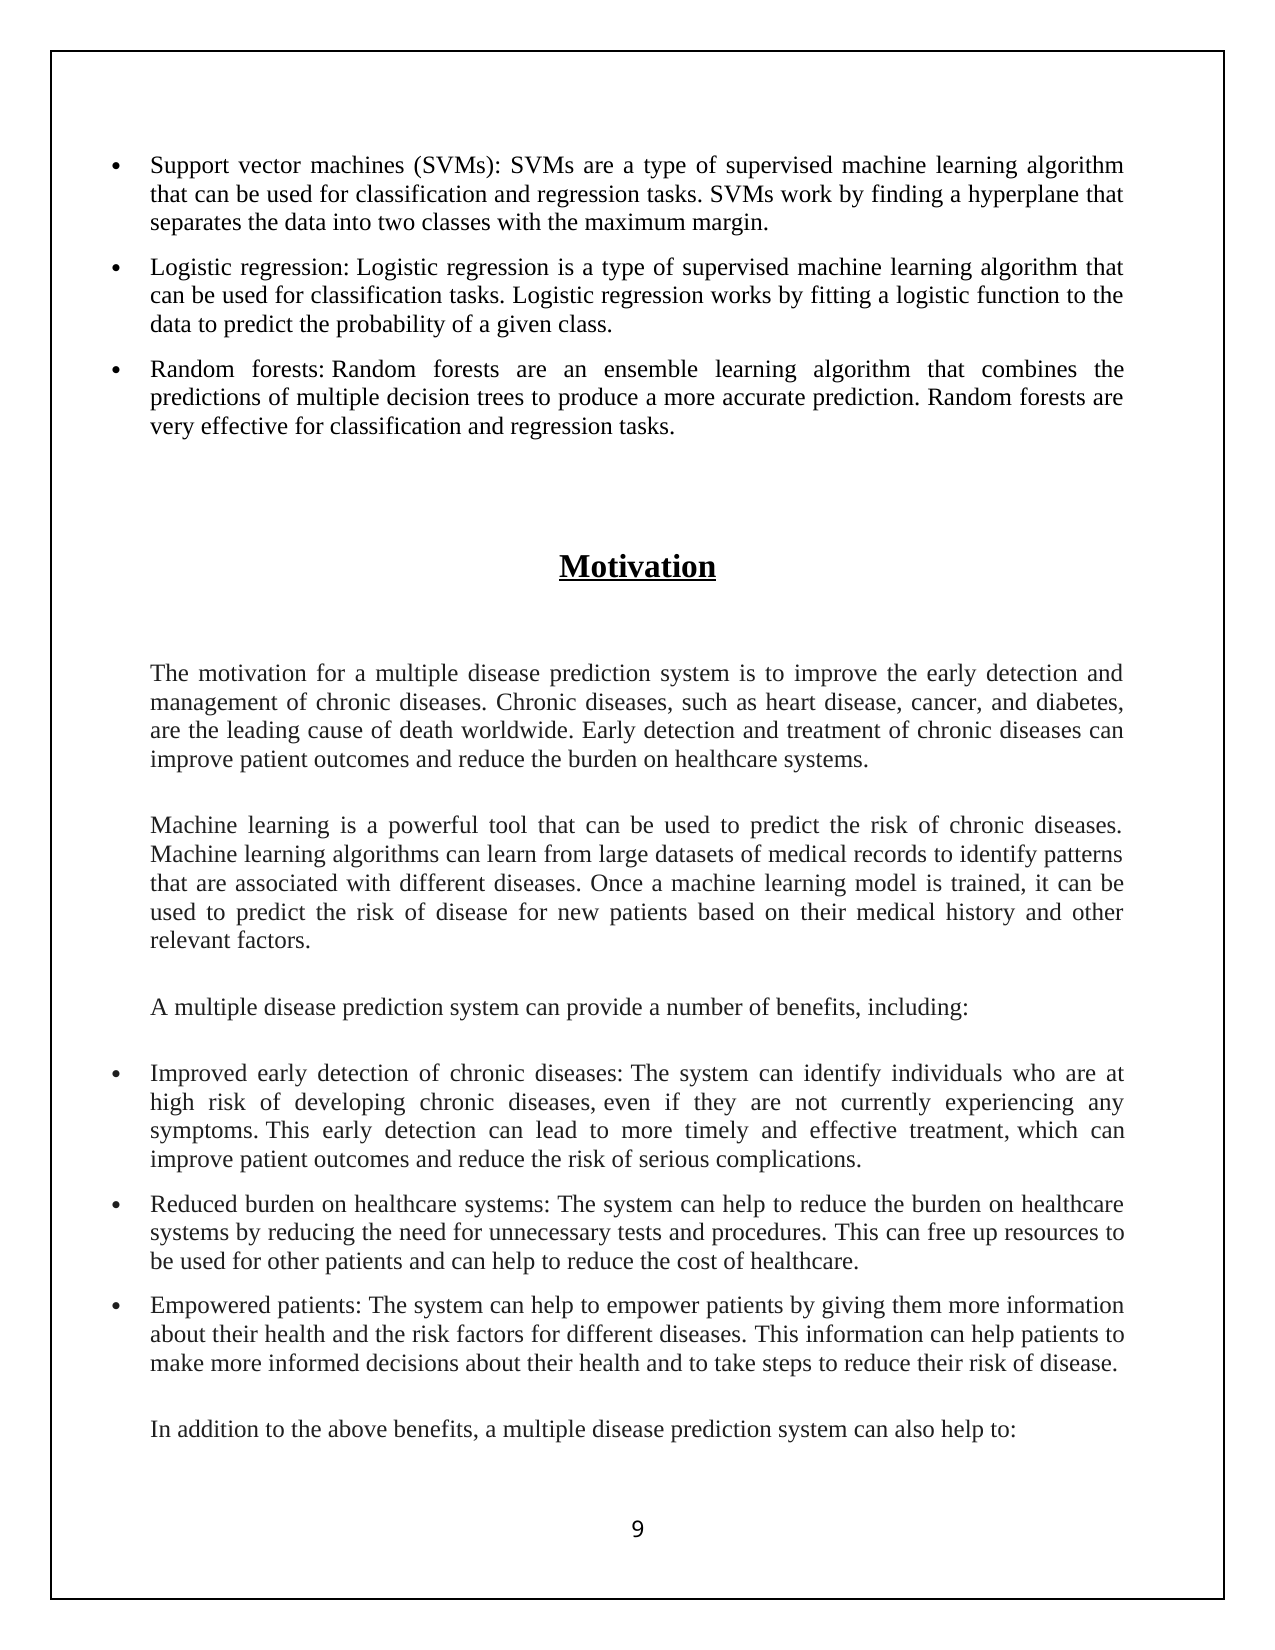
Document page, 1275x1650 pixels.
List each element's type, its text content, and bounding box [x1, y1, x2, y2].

text Machine learning is a powerful tool that can be used to predict the risk of chronic diseases. Machine learning algorithms can learn from large datasets of medical records to identify patterns that are associated with different diseases. Once a machine learning model is trained, it can be used to predict the risk of disease for new patients based on their medical history and other relevant factors. [150, 811, 1125, 954]
subtitle Motivation [150, 546, 1125, 584]
list Random forests: Random forests are an ensemble learning algorithm that combines the predictions of multiple decision trees to produce a more accurate prediction. Random forests are very effective for classification and regression tasks. [112, 354, 1125, 440]
text In addition to the above benefits, a multiple disease prediction system can also help to: [150, 1414, 1125, 1443]
list Support vector machines (SVMs): SVMs are a type of supervised machine learning algorithm that can be used for classification and regression tasks. SVMs work by finding a hyperplane that separates the data into two classes with the maximum margin. [112, 150, 1125, 236]
list Improved early detection of chronic diseases: The system can identify individuals who are at high risk of developing chronic diseases, even if they are not currently experiencing any symptoms. This early detection can lead to more timely and effective treatment, which can improve patient outcomes and reduce the risk of serious complications. [112, 1058, 1125, 1173]
text The motivation for a multiple disease prediction system is to improve the early detection and management of chronic diseases. Chronic diseases, such as heart disease, cancer, and diabetes, are the leading cause of death worldwide. Early detection and treatment of chronic diseases can improve patient outcomes and reduce the burden on healthcare systems. [150, 658, 1125, 773]
list Logistic regression: Logistic regression is a type of supervised machine learning algorithm that can be used for classification tasks. Logistic regression works by fitting a logistic function to the data to predict the probability of a given class. [112, 252, 1125, 338]
text A multiple disease prediction system can provide a number of benefits, including: [150, 992, 1125, 1021]
list Empowered patients: The system can help to empower patients by giving them more information about their health and the risk factors for different diseases. This information can help patients to make more informed decisions about their health and to take steps to reduce their risk of disease. [112, 1291, 1125, 1377]
list Reduced burden on healthcare systems: The system can help to reduce the burden on healthcare systems by reducing the need for unnecessary tests and procedures. This can free up resources to be used for other patients and can help to reduce the cost of healthcare. [112, 1189, 1125, 1275]
